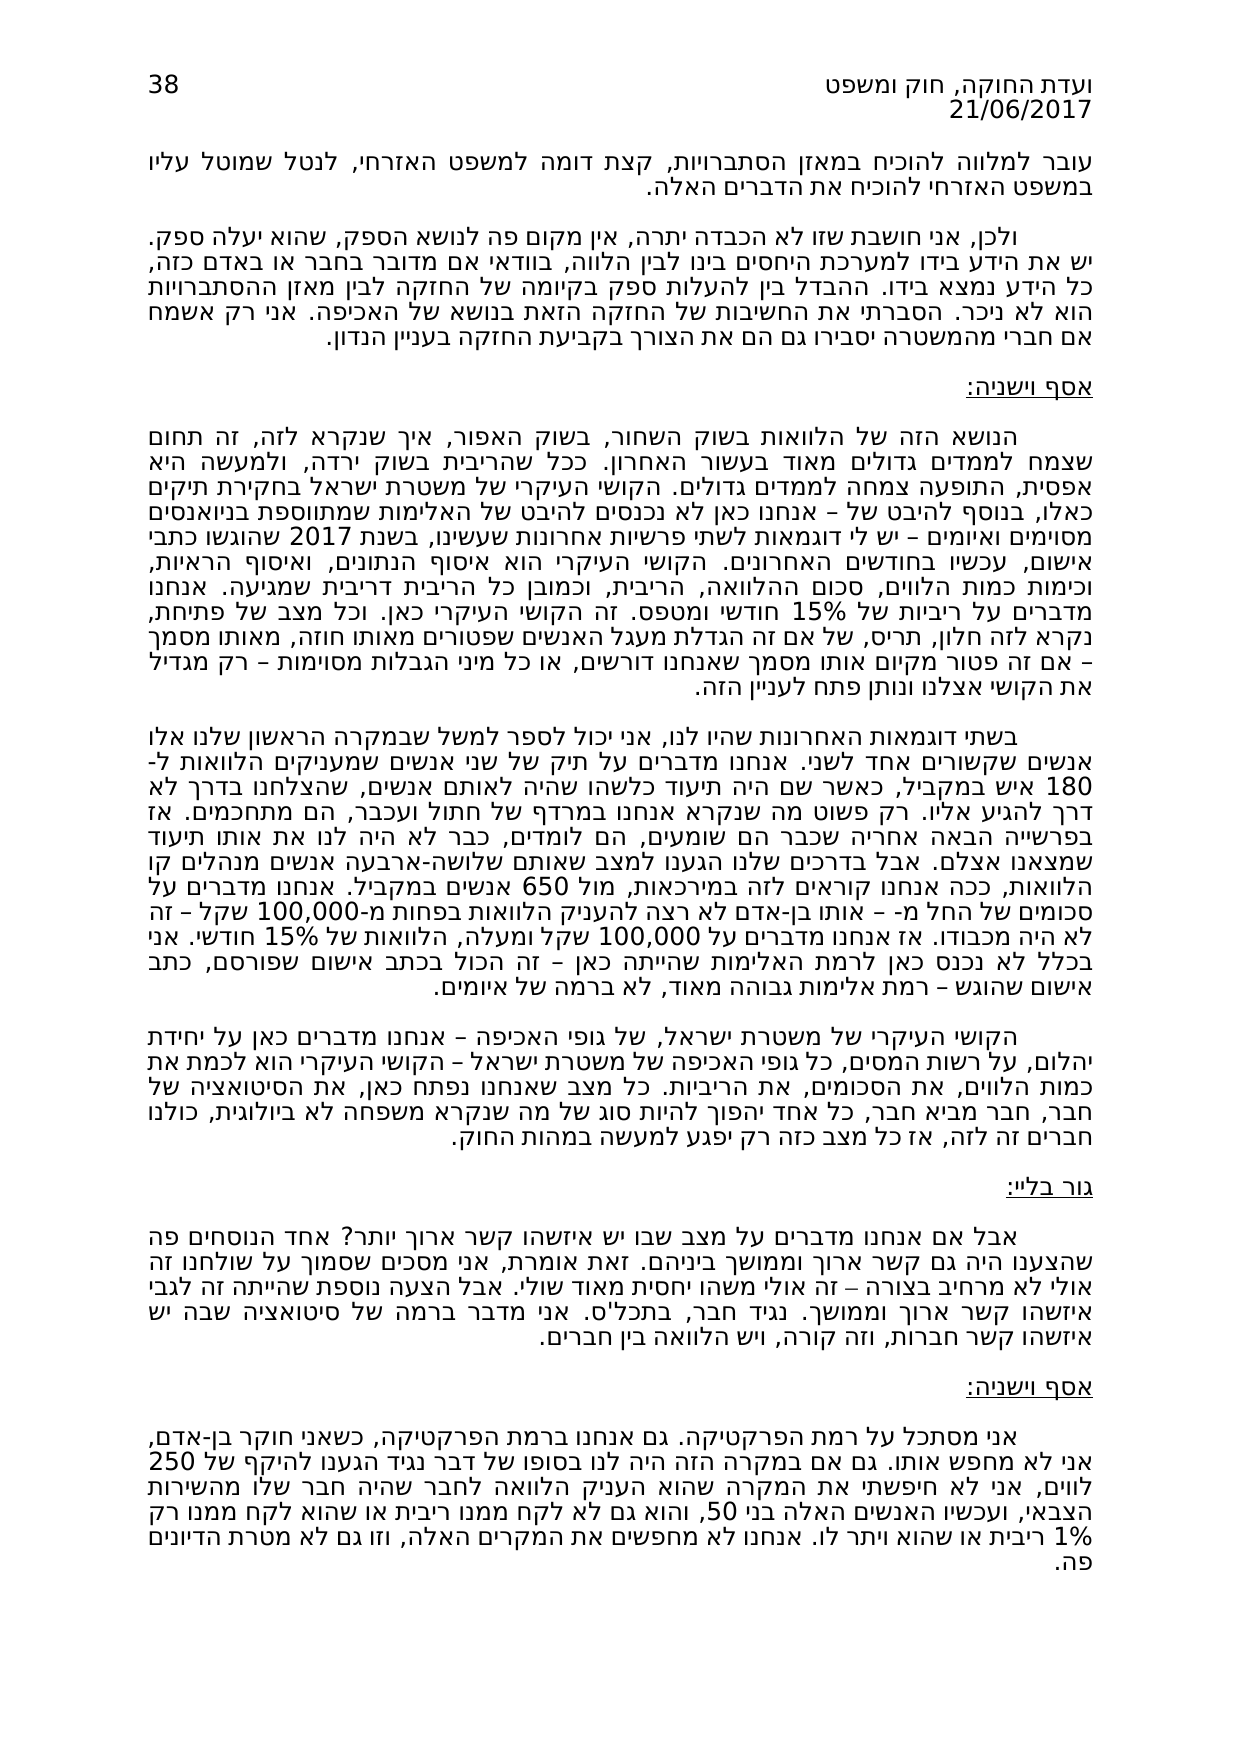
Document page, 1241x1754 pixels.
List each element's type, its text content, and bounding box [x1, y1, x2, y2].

text הקושי העיקרי של משטרת ישראל, של גופי האכיפה – אנחנו מדברים כאן על יחידת יהלום, על רשות המסים, כל גופי האכיפה של משטרת ישראל – הקושי העיקרי הוא לכמת את כמות הלווים, את הסכומים, את הריביות. כל מצב שאנחנו נפתח כאן, את הסיטואציה של חבר, חבר מביא חבר, כל אחד יהפוך להיות סוג של מה שנקרא משפחה לא ביולוגית, כולנו חברים זה לזה, אז כל מצב כזה רק יפגע למעשה במהות החוק. [147, 1025, 1093, 1150]
text <גור בליי:> [147, 1175, 1093, 1200]
text ולכן, אני חושבת שזו לא הכבדה יתרה, אין מקום פה לנושא הספק, שהוא יעלה ספק. יש את הידע בידו למערכת היחסים בינו לבין הלווה, בוודאי אם מדובר בחבר או באדם כזה, כל הידע נמצא בידו. ההבדל בין להעלות ספק בקיומה של החזקה לבין מאזן ההסתברויות הוא לא ניכר. הסברתי את החשיבות של החזקה הזאת בנושא של האכיפה. אני רק אשמח אם חברי מהמשטרה יסבירו גם הם את הצורך בקביעת החזקה בעניין הנדון. [147, 225, 1093, 350]
text בשתי דוגמאות האחרונות שהיו לנו, אני יכול לספר למשל שבמקרה הראשון שלנו אלו אנשים שקשורים אחד לשני. אנחנו מדברים על תיק של שני אנשים שמעניקים הלוואות ל-180 איש במקביל, כאשר שם היה תיעוד כלשהו שהיה לאותם אנשים, שהצלחנו בדרך לא דרך להגיע אליו. רק פשוט מה שנקרא אנחנו במרדף של חתול ועכבר, הם מתחכמים. אז בפרשייה הבאה אחריה שכבר הם שומעים, הם לומדים, כבר לא היה לנו את אותו תיעוד שמצאנו אצלם. אבל בדרכים שלנו הגענו למצב שאותם שלושה-ארבעה אנשים מנהלים קו הלוואות, ככה אנחנו קוראים לזה במירכאות, מול 650 אנשים במקביל. אנחנו מדברים על סכומים של החל מ- – אותו בן-אדם לא רצה להעניק הלוואות בפחות מ-100,000 שקל – זה לא היה מכבודו. אז אנחנו מדברים על 100,000 שקל ומעלה, הלוואות של 15% חודשי. אני בכלל לא נכנס כאן לרמת האלימות שהייתה כאן – זה הכול בכתב אישום שפורסם, כתב אישום שהוגש – רמת אלימות גבוהה מאוד, לא ברמה של איומים. [147, 725, 1093, 1000]
text אבל אם אנחנו מדברים על מצב שבו יש איזשהו קשר ארוך יותר? אחד הנוסחים פה שהצענו היה גם קשר ארוך וממושך ביניהם. זאת אומרת, אני מסכים שסמוך על שולחנו זה אולי לא מרחיב בצורה – זה אולי משהו יחסית מאוד שולי. אבל הצעה נוספת שהייתה זה לגבי איזשהו קשר ארוך וממושך. נגיד חבר, בתכל'ס. אני מדבר ברמה של סיטואציה שבה יש איזשהו קשר חברות, וזה קורה, ויש הלוואה בין חברים. [147, 1225, 1093, 1350]
text <אסף וישניה:> [147, 375, 1093, 400]
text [147, 150, 1093, 200]
text אני מסתכל על רמת הפרקטיקה. גם אנחנו ברמת הפרקטיקה, כשאני חוקר בן-אדם, אני לא מחפש אותו. גם אם במקרה הזה היה לנו בסופו של דבר נגיד הגענו להיקף של 250 לווים, אני לא חיפשתי את המקרה שהוא העניק הלוואה לחבר שהיה חבר שלו מהשירות הצבאי, ועכשיו האנשים האלה בני 50, והוא גם לא לקח ממנו ריבית או שהוא לקח ממנו רק 1% ריבית או שהוא ויתר לו. אנחנו לא מחפשים את המקרים האלה, וזו גם לא מטרת הדיונים פה. [147, 1425, 1093, 1575]
text <אסף וישניה:> [147, 1375, 1093, 1400]
text הנושא הזה של הלוואות בשוק השחור, בשוק האפור, איך שנקרא לזה, זה תחום שצמח לממדים גדולים מאוד בעשור האחרון. ככל שהריבית בשוק ירדה, ולמעשה היא אפסית, התופעה צמחה לממדים גדולים. הקושי העיקרי של משטרת ישראל בחקירת תיקים כאלו, בנוסף להיבט של – אנחנו כאן לא נכנסים להיבט של האלימות שמתווספת בניואנסים מסוימים ואיומים – יש לי דוגמאות לשתי פרשיות אחרונות שעשינו, בשנת 2017 שהוגשו כתבי אישום, עכשיו בחודשים האחרונים. הקושי העיקרי הוא איסוף הנתונים, ואיסוף הראיות, וכימות כמות הלווים, סכום ההלוואה, הריבית, וכמובן כל הריבית דריבית שמגיעה. אנחנו מדברים על ריביות של 15% חודשי ומטפס. זה הקושי העיקרי כאן. וכל מצב של פתיחת, נקרא לזה חלון, תריס, של אם זה הגדלת מעגל האנשים שפטורים מאותו חוזה, מאותו מסמך – אם זה פטור מקיום אותו מסמך שאנחנו דורשים, או כל מיני הגבלות מסוימות – רק מגדיל את הקושי אצלנו ונותן פתח לעניין הזה. [147, 425, 1093, 700]
